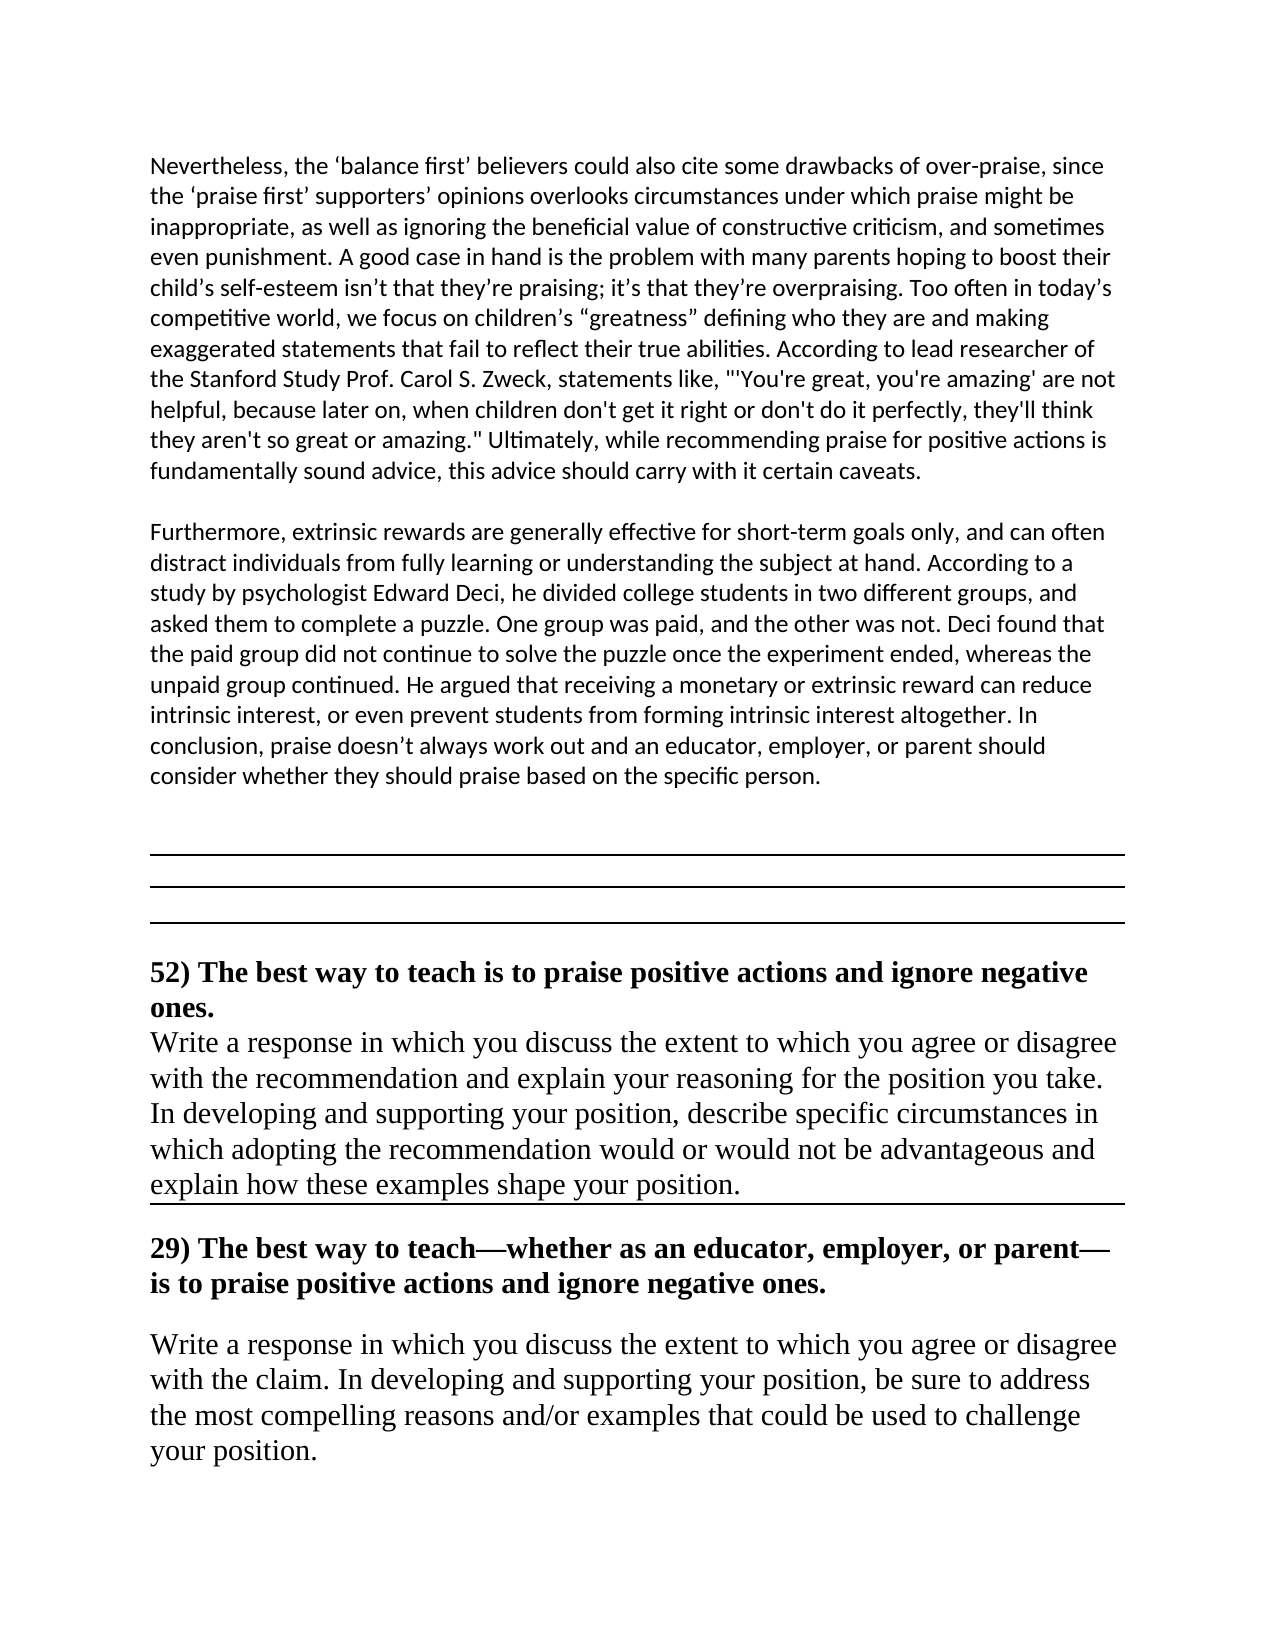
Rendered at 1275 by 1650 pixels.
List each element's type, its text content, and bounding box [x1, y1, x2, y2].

text 29) The best way to teach—whether as an educator, employer, or parent—is to praise positive actions and ignore negative ones. [150, 1229, 1125, 1300]
text 52) The best way to teach is to praise positive actions and ignore negative ones. [150, 954, 1125, 1024]
text Write a response in which you discuss the extent to which you agree or disagree with the claim. In developing and supporting your position, be sure to address the most compelling reasons and/or examples that could be used to challenge your position. [150, 1325, 1125, 1467]
text Nevertheless, the ‘balance first’ believers could also cite some drawbacks of over-praise, since the ‘praise first’ supporters’ opinions overlooks circumstances under which praise might be inappropriate, as well as ignoring the beneficial value of constructive criticism, and sometimes even punishment. A good case in hand is the problem with many parents hoping to boost their child’s self-esteem isn’t that they’re praising; it’s that they’re overpraising. Too often in today’s competitive world, we focus on children’s “greatness” defining who they are and making exaggerated statements that fail to reflect their true abilities. According to lead researcher of the Stanford Study Prof. Carol S. Zweck, statements like, "'You're great, you're amazing' are not helpful, because later on, when children don't get it right or don't do it perfectly, they'll think they aren't so great or amazing." Ultimately, while recommending praise for positive actions is fundamentally sound advice, this advice should carry with it certain caveats. [150, 150, 1125, 486]
text Write a response in which you discuss the extent to which you agree or disagree with the recommendation and explain your reasoning for the position you take. In developing and supporting your position, describe specific circumstances in which adopting the recommendation would or would not be advantageous and explain how these examples shape your position. [150, 1024, 1125, 1203]
text Furthermore, extrinsic rewards are generally effective for short-term goals only, and can often distract individuals from fully learning or understanding the subject at hand. According to a study by psychologist Edward Deci, he divided college students in two different groups, and asked them to complete a puzzle. One group was paid, and the other was not. Deci found that the paid group did not continue to solve the puzzle once the experiment ended, whereas the unpaid group continued. He argued that receiving a monetary or extrinsic reward can reduce intrinsic interest, or even prevent students from forming intrinsic interest altogether. In conclusion, praise doesn’t always work out and an educator, employer, or parent should consider whether they should praise based on the specific person. [150, 516, 1125, 791]
